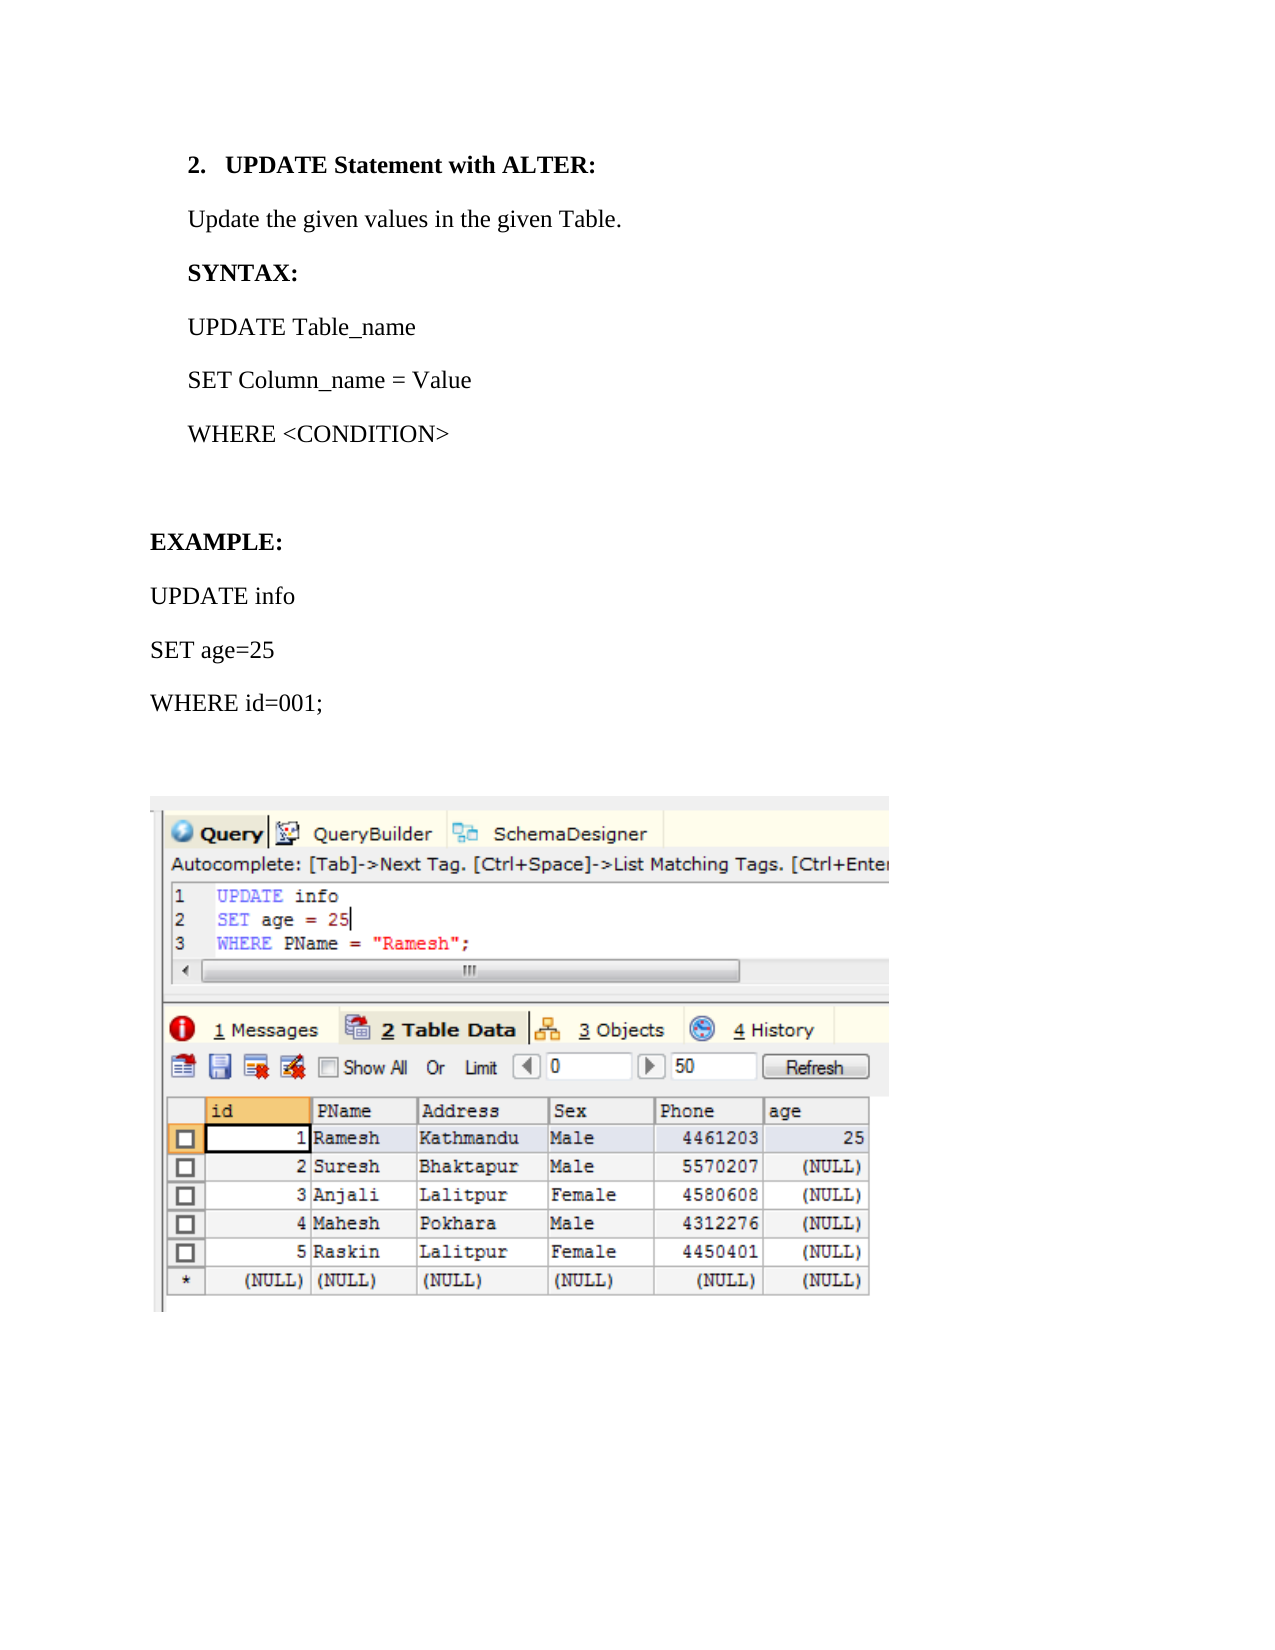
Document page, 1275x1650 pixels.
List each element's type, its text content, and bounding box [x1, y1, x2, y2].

text UPDATE info [150, 581, 1125, 609]
text WHERE id=001; [150, 688, 1125, 717]
text SET age=25 [150, 635, 1125, 663]
picture [150, 796, 889, 1312]
text SET Column_name = Value [187, 365, 1125, 394]
text Update the given values in the given Table. [187, 204, 1125, 233]
text EXAMPLE: [150, 527, 1125, 556]
text WHERE <CONDITION> [187, 419, 1125, 448]
text SYNTAX: [187, 258, 1125, 286]
text UPDATE Table_name [187, 312, 1125, 340]
list UPDATE Statement with ALTER: [187, 150, 1125, 179]
